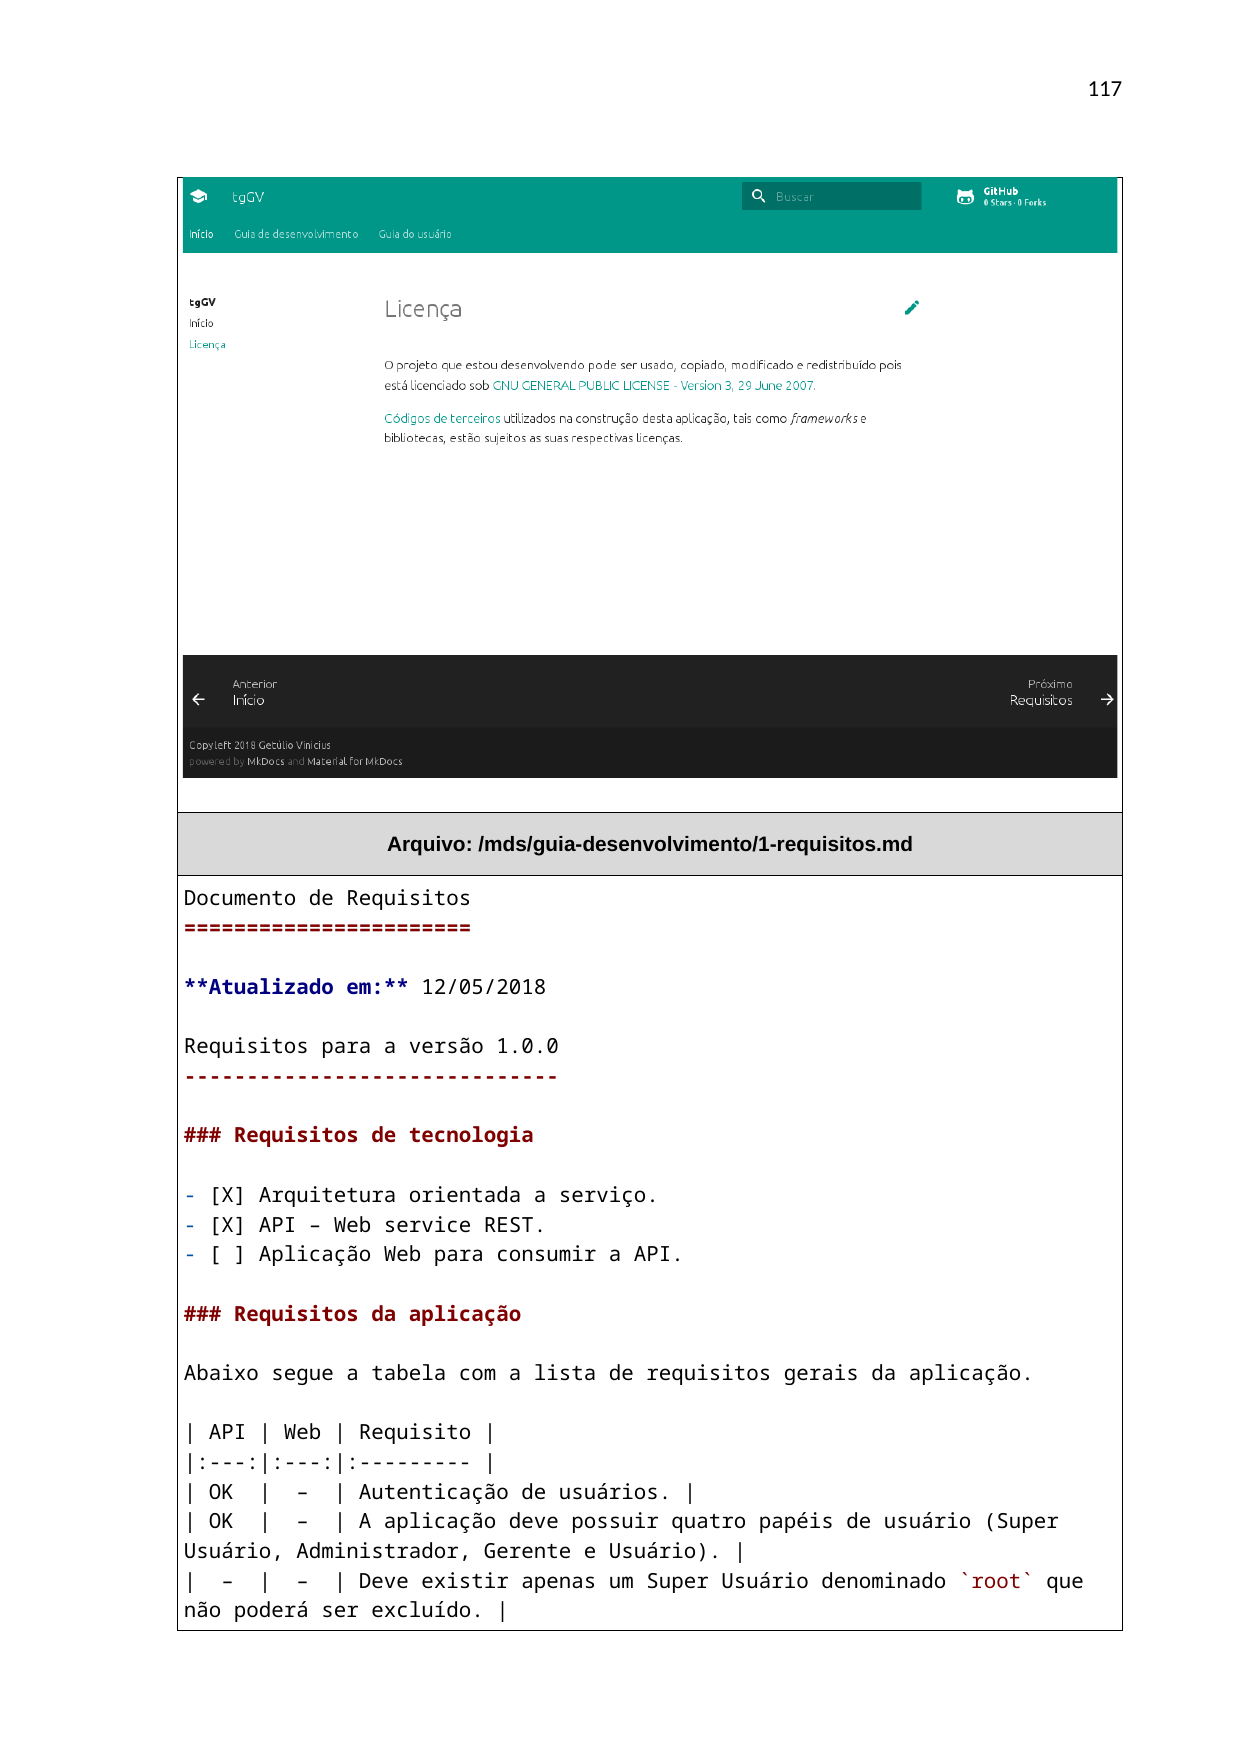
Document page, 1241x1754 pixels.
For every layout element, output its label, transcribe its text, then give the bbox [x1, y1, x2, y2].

picture [182, 177, 1118, 778]
table_cell Arquivo: /mds/guia-desenvolvimento/1-requisitos.md [178, 813, 1122, 875]
table_cell [178, 178, 1122, 812]
